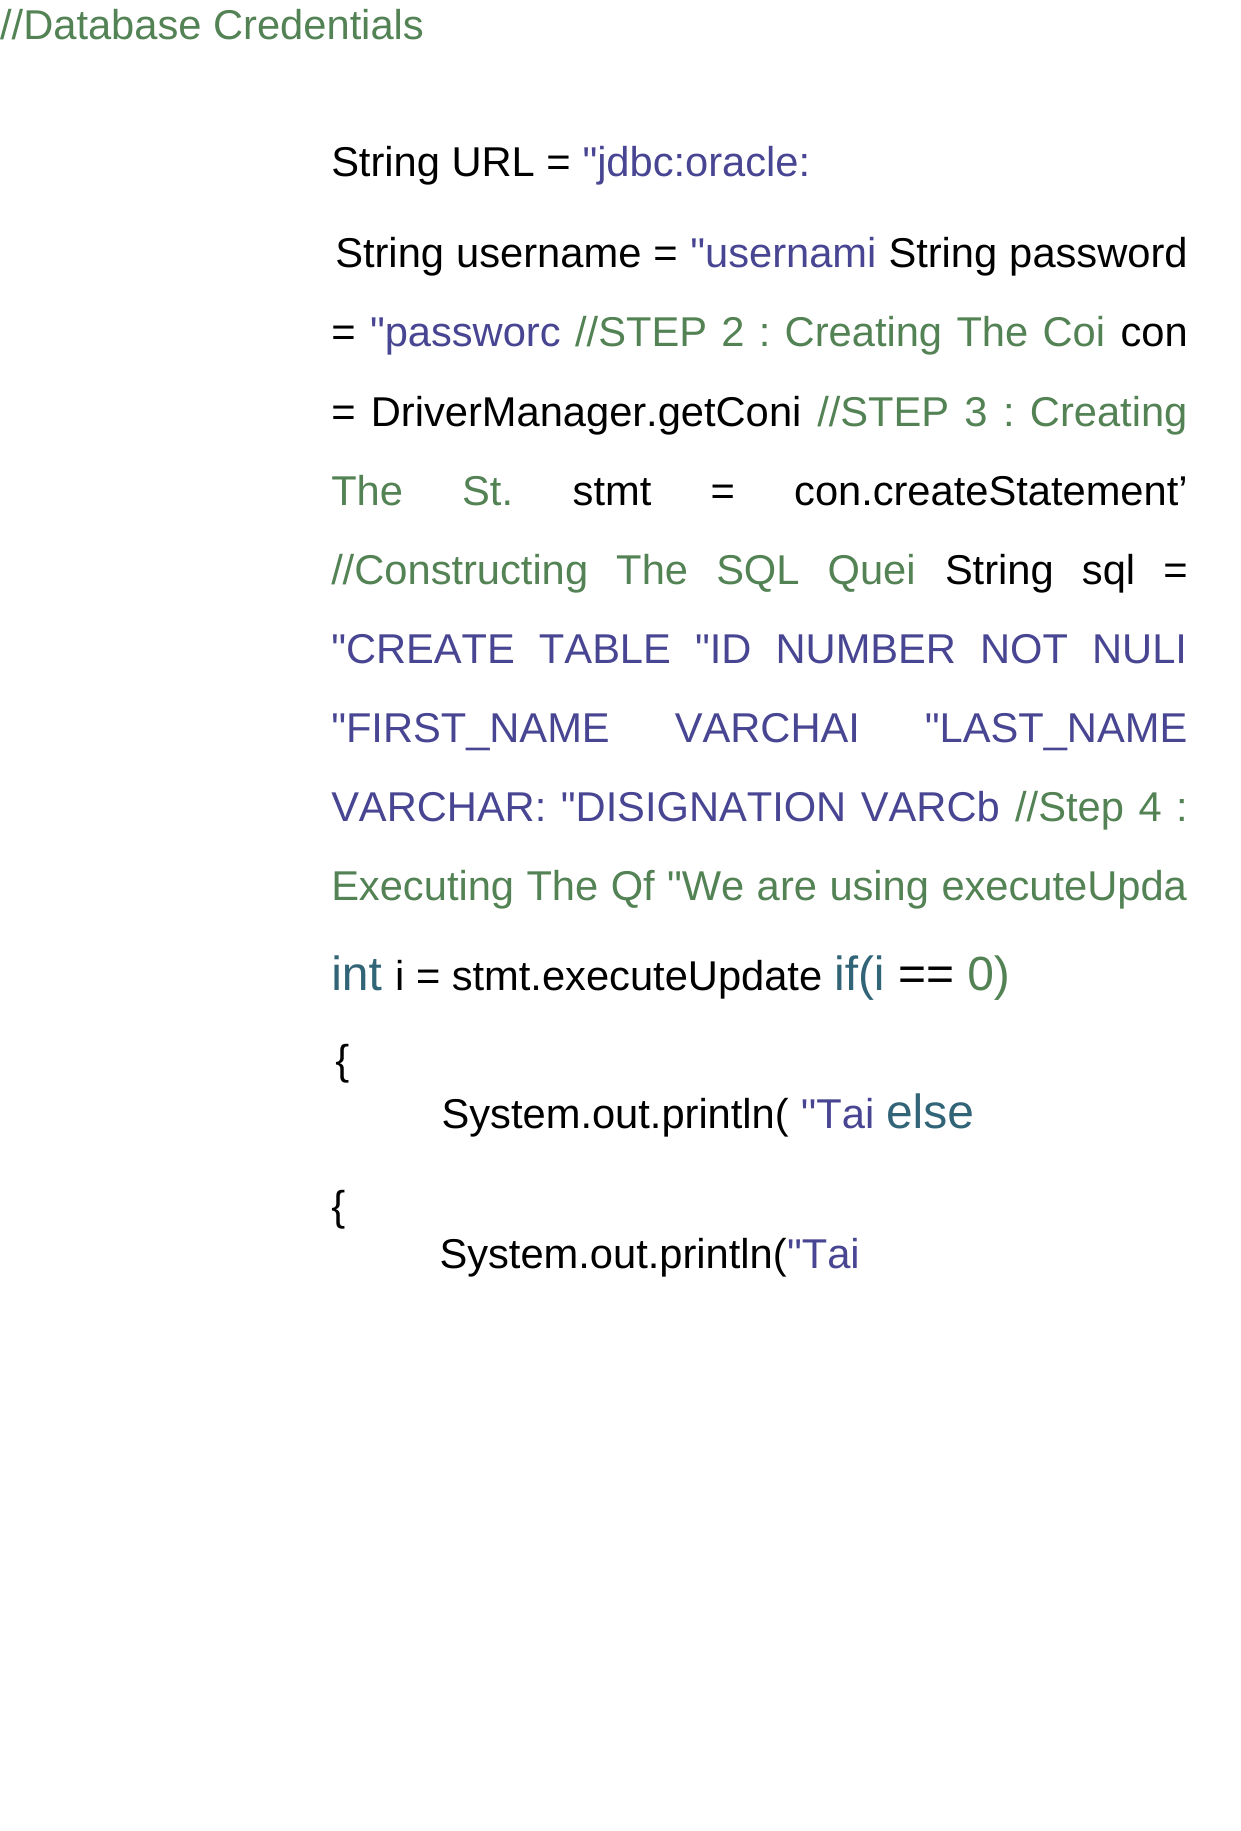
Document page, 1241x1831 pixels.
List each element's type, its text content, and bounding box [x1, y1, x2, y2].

text { [331, 1182, 1188, 1229]
text String username = "usernami String password = "passworc //STEP 2 : Creating The Coi con = DriverManager.getConi //STEP 3 : Creating The St. stmt = con.createStatement’ //Constructing The SQL Quei String sql = "CREATE TABLE "ID NUMBER NOT NULI "FIRST_NAME VARCHAI "LAST_NAME VARCHAR: "DISIGNATION VARCb //Step 4 : Executing The Qf "We are using executeUpda int i = stmt.executeUpdate if(i == 0) [331, 229, 1188, 1000]
text String URL = "jdbc:oracle: [331, 137, 1188, 185]
text System.out.println("Tai [439, 1229, 1188, 1277]
text { [331, 1036, 1188, 1084]
text System.out.println( ''Tai else [331, 1084, 1188, 1139]
